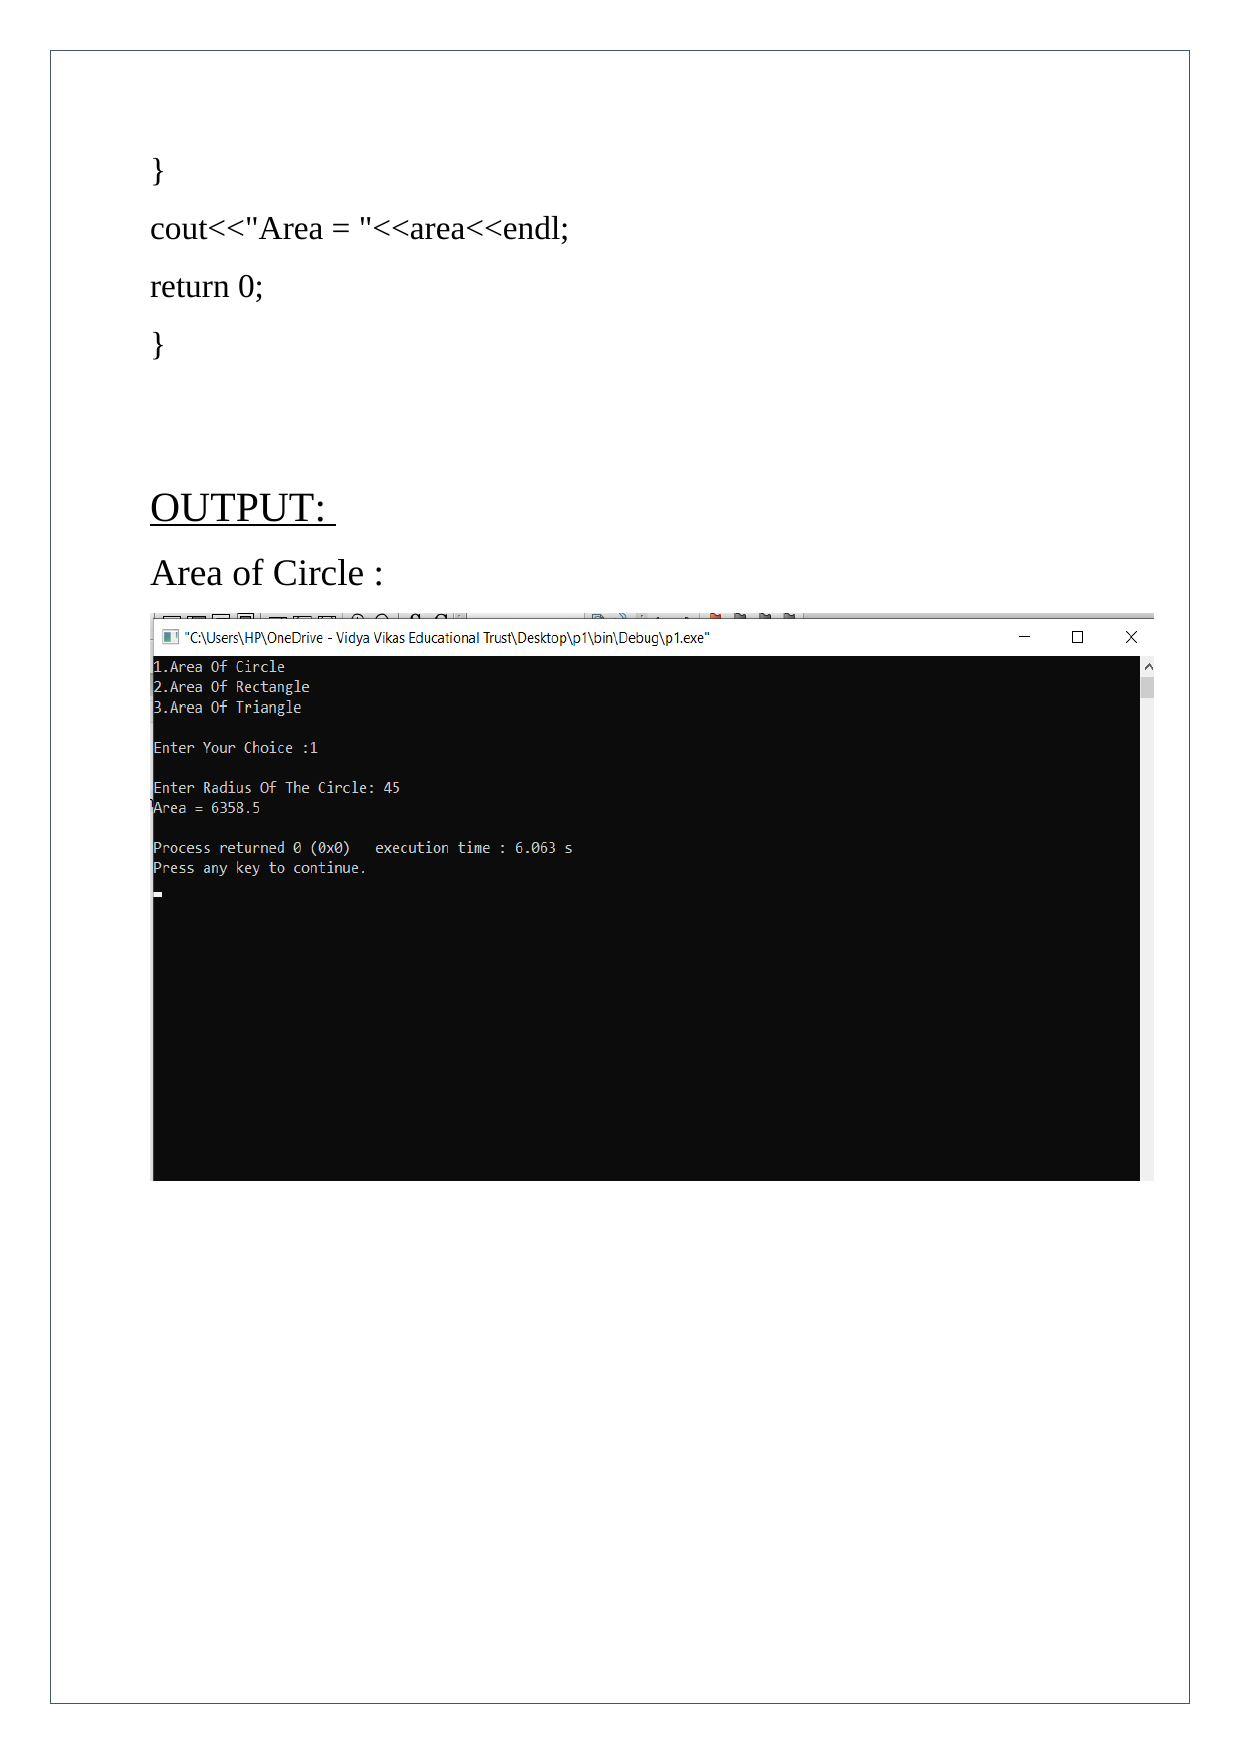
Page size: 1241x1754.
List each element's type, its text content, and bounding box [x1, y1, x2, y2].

text Area of Circle : [150, 551, 1090, 594]
text return 0; [150, 266, 1090, 304]
text OUTPUT: [150, 482, 1090, 530]
text cout<<"Area = "<<area<<endl; [150, 208, 1090, 246]
text } [150, 324, 1090, 362]
picture [150, 613, 1154, 1181]
text } [150, 150, 1090, 188]
